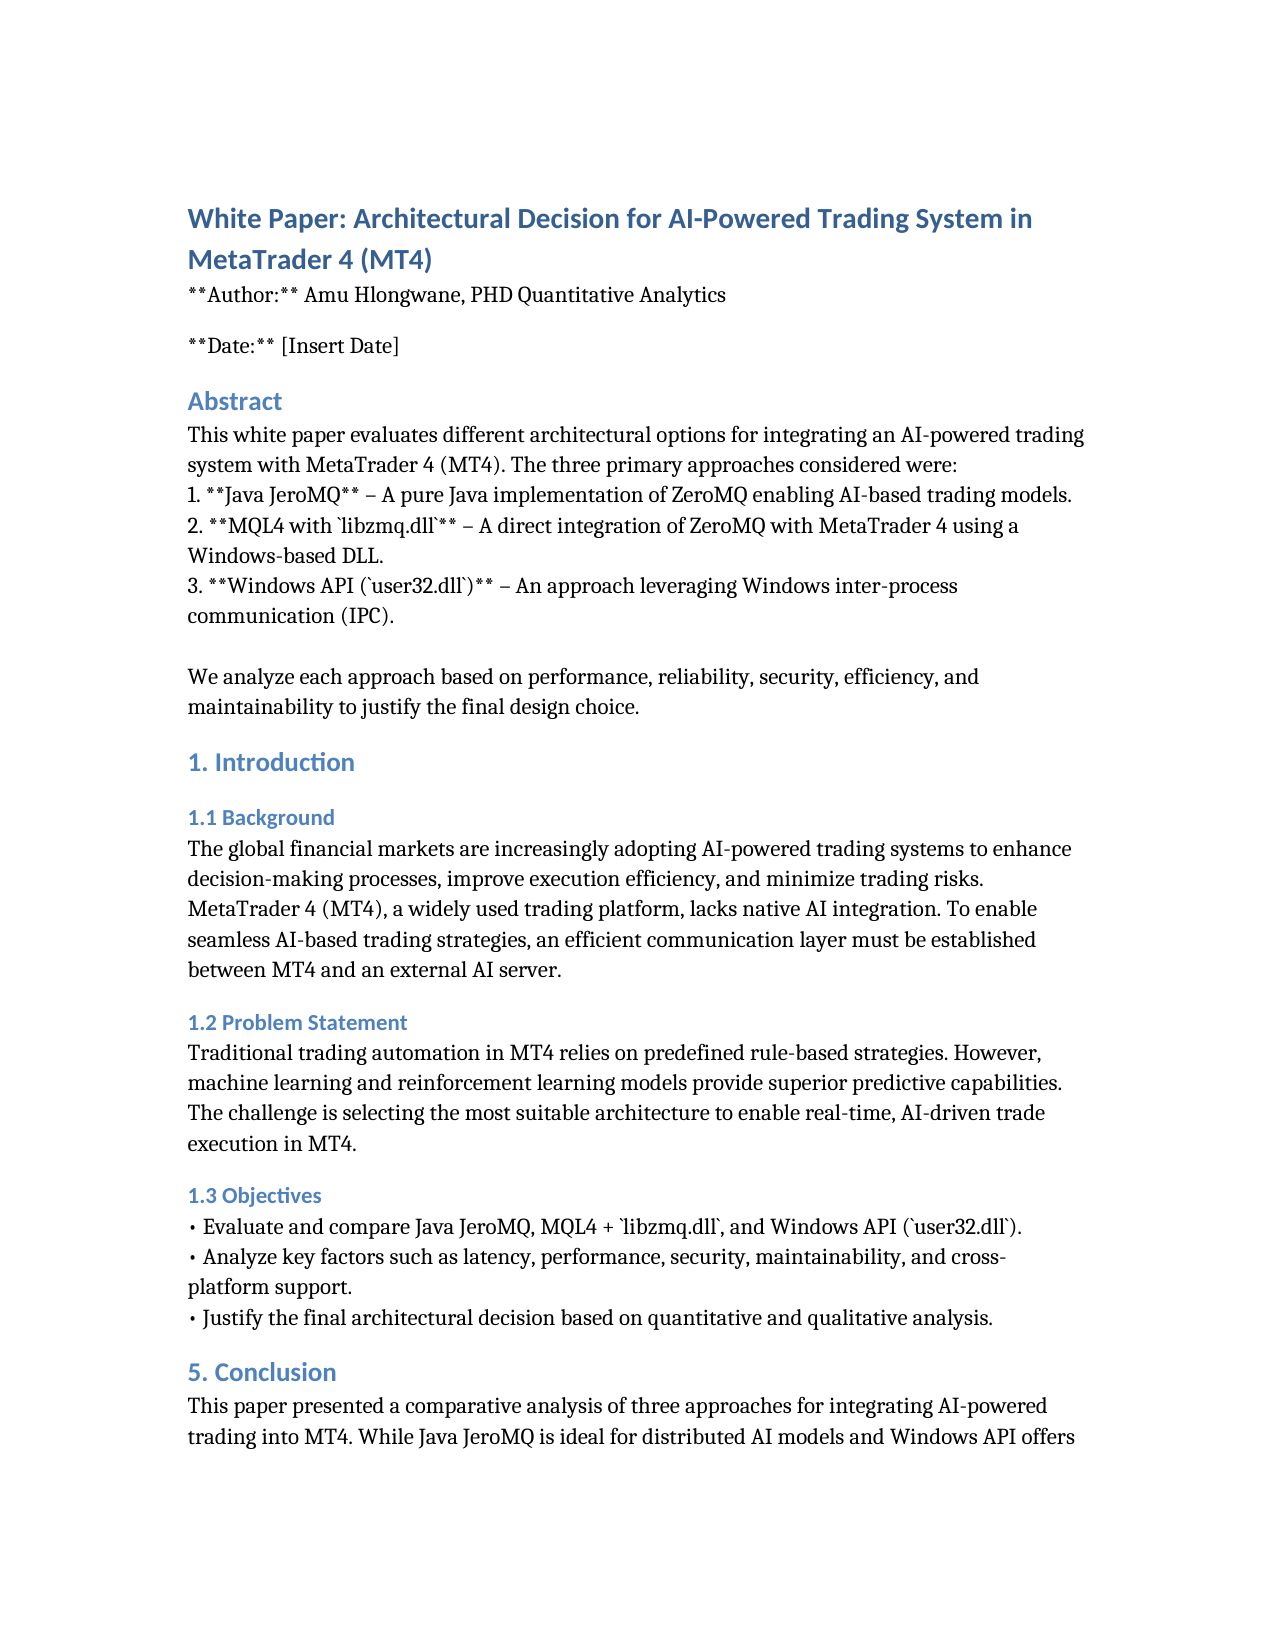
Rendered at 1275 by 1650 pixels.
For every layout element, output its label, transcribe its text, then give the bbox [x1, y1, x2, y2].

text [187, 1393, 1087, 1450]
subtitle White Paper: Architectural Decision for AI-Powered Trading System in MetaTrader 4 (MT4) [187, 200, 1087, 277]
text • Evaluate and compare Java JeroMQ, MQL4 + `libzmq.dll`, and Windows API (`user32.dll`). • Analyze key factors such as latency, performance, security, maintainability, and cross-platform support. • Justify the final architectural decision based on quantitative and qualitative analysis. [187, 1214, 1087, 1331]
text The global financial markets are increasingly adopting AI-powered trading systems to enhance decision-making processes, improve execution efficiency, and minimize trading risks. MetaTrader 4 (MT4), a widely used trading platform, lacks native AI integration. To enable seamless AI-based trading strategies, an efficient communication layer must be established between MT4 and an external AI server. [187, 836, 1087, 983]
text This white paper evaluates different architectural options for integrating an AI-powered trading system with MetaTrader 4 (MT4). The three primary approaches considered were: 1. **Java JeroMQ** – A pure Java implementation of ZeroMQ enabling AI-based trading models. 2. **MQL4 with `libzmq.dll`** – A direct integration of ZeroMQ with MetaTrader 4 using a Windows-based DLL. 3. **Windows API (`user32.dll`)** – An approach leveraging Windows inter-process communication (IPC). We analyze each approach based on performance, reliability, security, efficiency, and maintainability to justify the final design choice. [187, 422, 1087, 720]
text Traditional trading automation in MT4 relies on predefined rule-based strategies. However, machine learning and reinforcement learning models provide superior predictive capabilities. The challenge is selecting the most suitable architecture to enable real-time, AI-driven trade execution in MT4. [187, 1040, 1087, 1157]
subtitle 1. Introduction [187, 745, 1087, 778]
subtitle Abstract [187, 384, 1087, 417]
subtitle 5. Conclusion [187, 1355, 1087, 1388]
text **Author:** Amu Hlongwane, PHD Quantitative Analytics [187, 282, 1087, 308]
text **Date:** [Insert Date] [187, 333, 1087, 359]
subtitle 1.3 Objectives [187, 1181, 1087, 1209]
subtitle 1.1 Background [187, 803, 1087, 832]
subtitle 1.2 Problem Statement [187, 1008, 1087, 1036]
